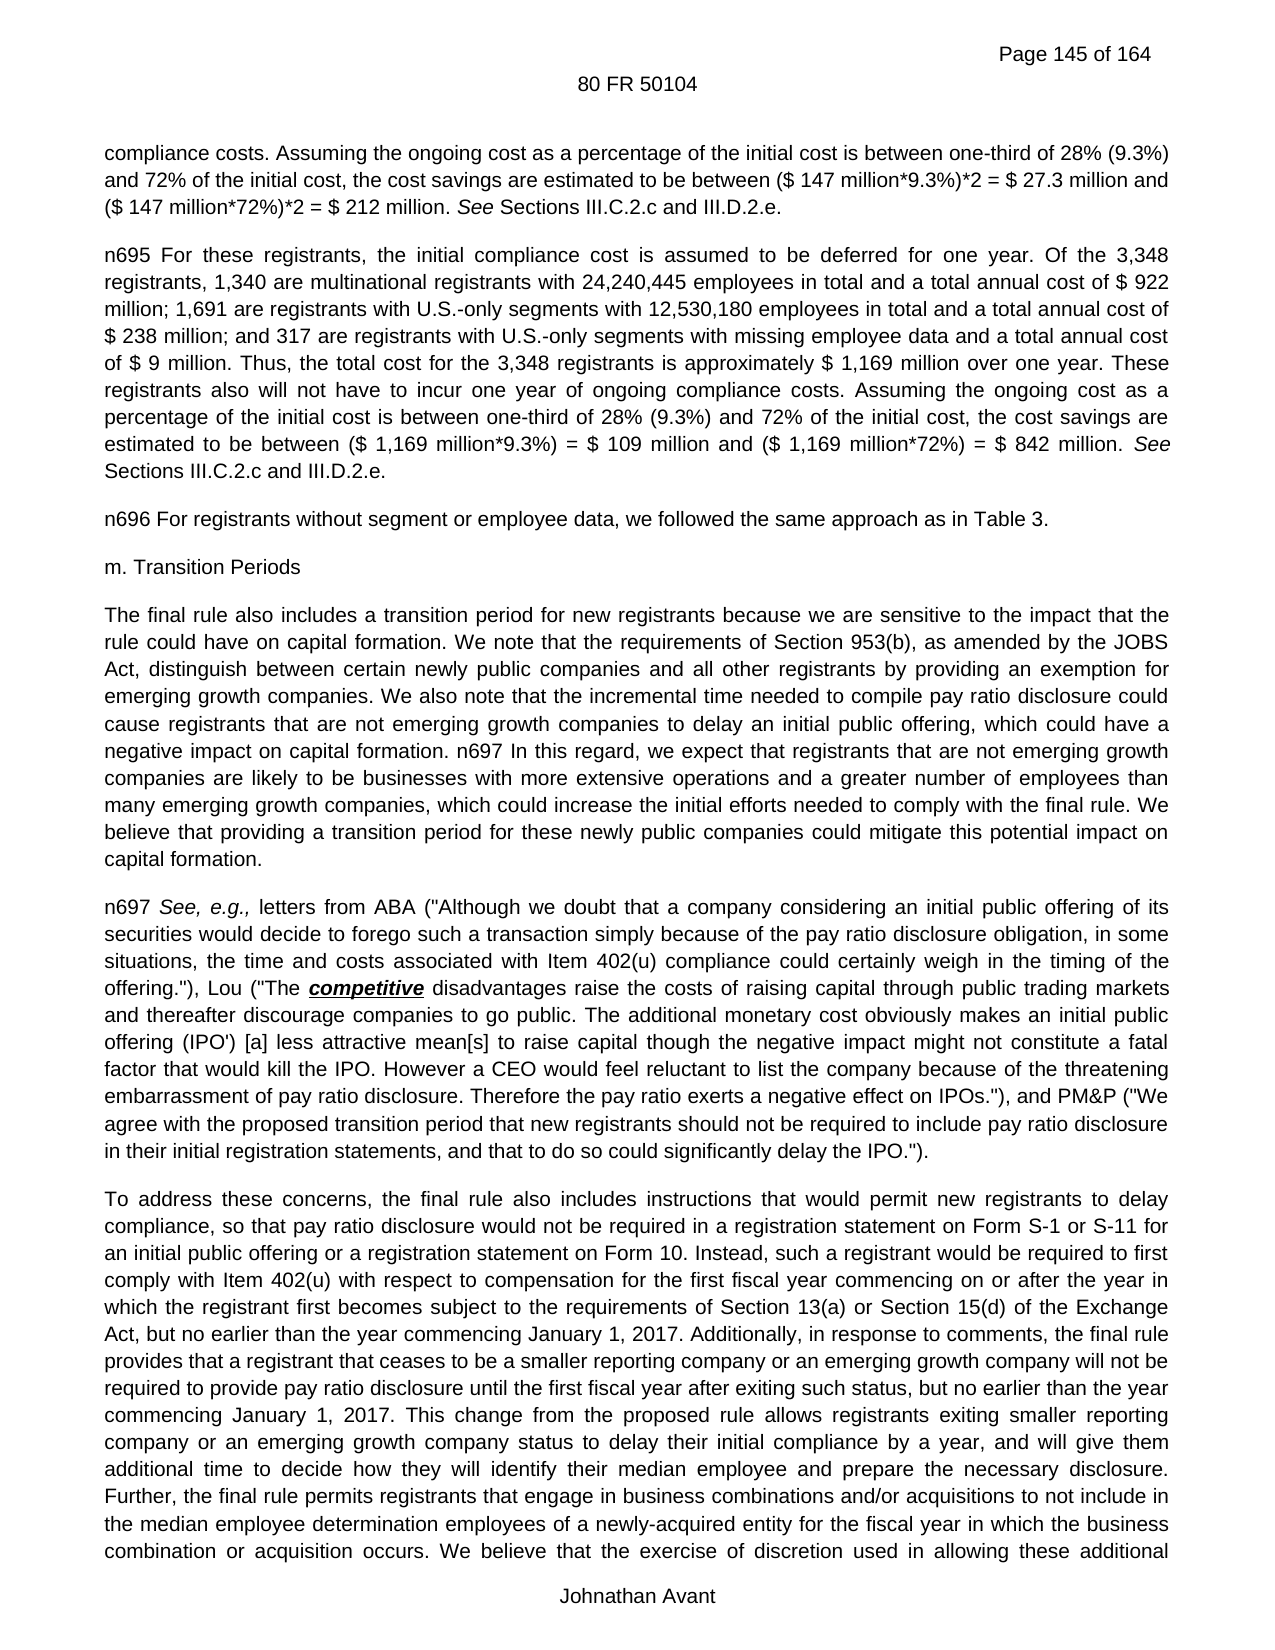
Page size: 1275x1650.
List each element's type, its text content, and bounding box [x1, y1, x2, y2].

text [104, 137, 1171, 219]
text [104, 1183, 1171, 1562]
text The final rule also includes a transition period for new registrants because we are sensitive to the impact that the rule could have on capital formation. We note that the requirements of Section 953(b), as amended by the JOBS Act, distinguish between certain newly public companies and all other registrants by providing an exemption for emerging growth companies. We also note that the incremental time needed to compile pay ratio disclosure could cause registrants that are not emerging growth companies to delay an initial public offering, which could have a negative impact on capital formation. n697 In this regard, we expect that registrants that are not emerging growth companies are likely to be businesses with more extensive operations and a greater number of employees than many emerging growth companies, which could increase the initial efforts needed to comply with the final rule. We believe that providing a transition period for these newly public companies could mitigate this potential impact on capital formation. [104, 600, 1171, 871]
text n696 For registrants without segment or employee data, we followed the same approach as in Table 3. [104, 504, 1171, 531]
text n697 See, e.g., letters from ABA ("Although we doubt that a company considering an initial public offering of its securities would decide to forego such a transaction simply because of the pay ratio disclosure obligation, in some situations, the time and costs associated with Item 402(u) compliance could certainly weigh in the timing of the offering."), Lou ("The competitive disadvantages raise the costs of raising capital through public trading markets and thereafter discourage companies to go public. The additional monetary cost obviously makes an initial public offering (IPO') [a] less attractive mean[s] to raise capital though the negative impact might not constitute a fatal factor that would kill the IPO. However a CEO would feel reluctant to list the company because of the threatening embarrassment of pay ratio disclosure. Therefore the pay ratio exerts a negative effect on IPOs."), and PM&P ("We agree with the proposed transition period that new registrants should not be required to include pay ratio disclosure in their initial registration statements, and that to do so could significantly delay the IPO."). [104, 892, 1171, 1162]
text n695 For these registrants, the initial compliance cost is assumed to be deferred for one year. Of the 3,348 registrants, 1,340 are multinational registrants with 24,240,445 employees in total and a total annual cost of $ 922 million; 1,691 are registrants with U.S.-only segments with 12,530,180 employees in total and a total annual cost of $ 238 million; and 317 are registrants with U.S.-only segments with missing employee data and a total annual cost of $ 9 million. Thus, the total cost for the 3,348 registrants is approximately $ 1,169 million over one year. These registrants also will not have to incur one year of ongoing compliance costs. Assuming the ongoing cost as a percentage of the initial cost is between one-third of 28% (9.3%) and 72% of the initial cost, the cost savings are estimated to be between ($ 1,169 million*9.3%) = $ 109 million and ($ 1,169 million*72%) = $ 842 million. See Sections III.C.2.c and III.D.2.e. [104, 239, 1171, 483]
text m. Transition Periods [104, 552, 1171, 579]
